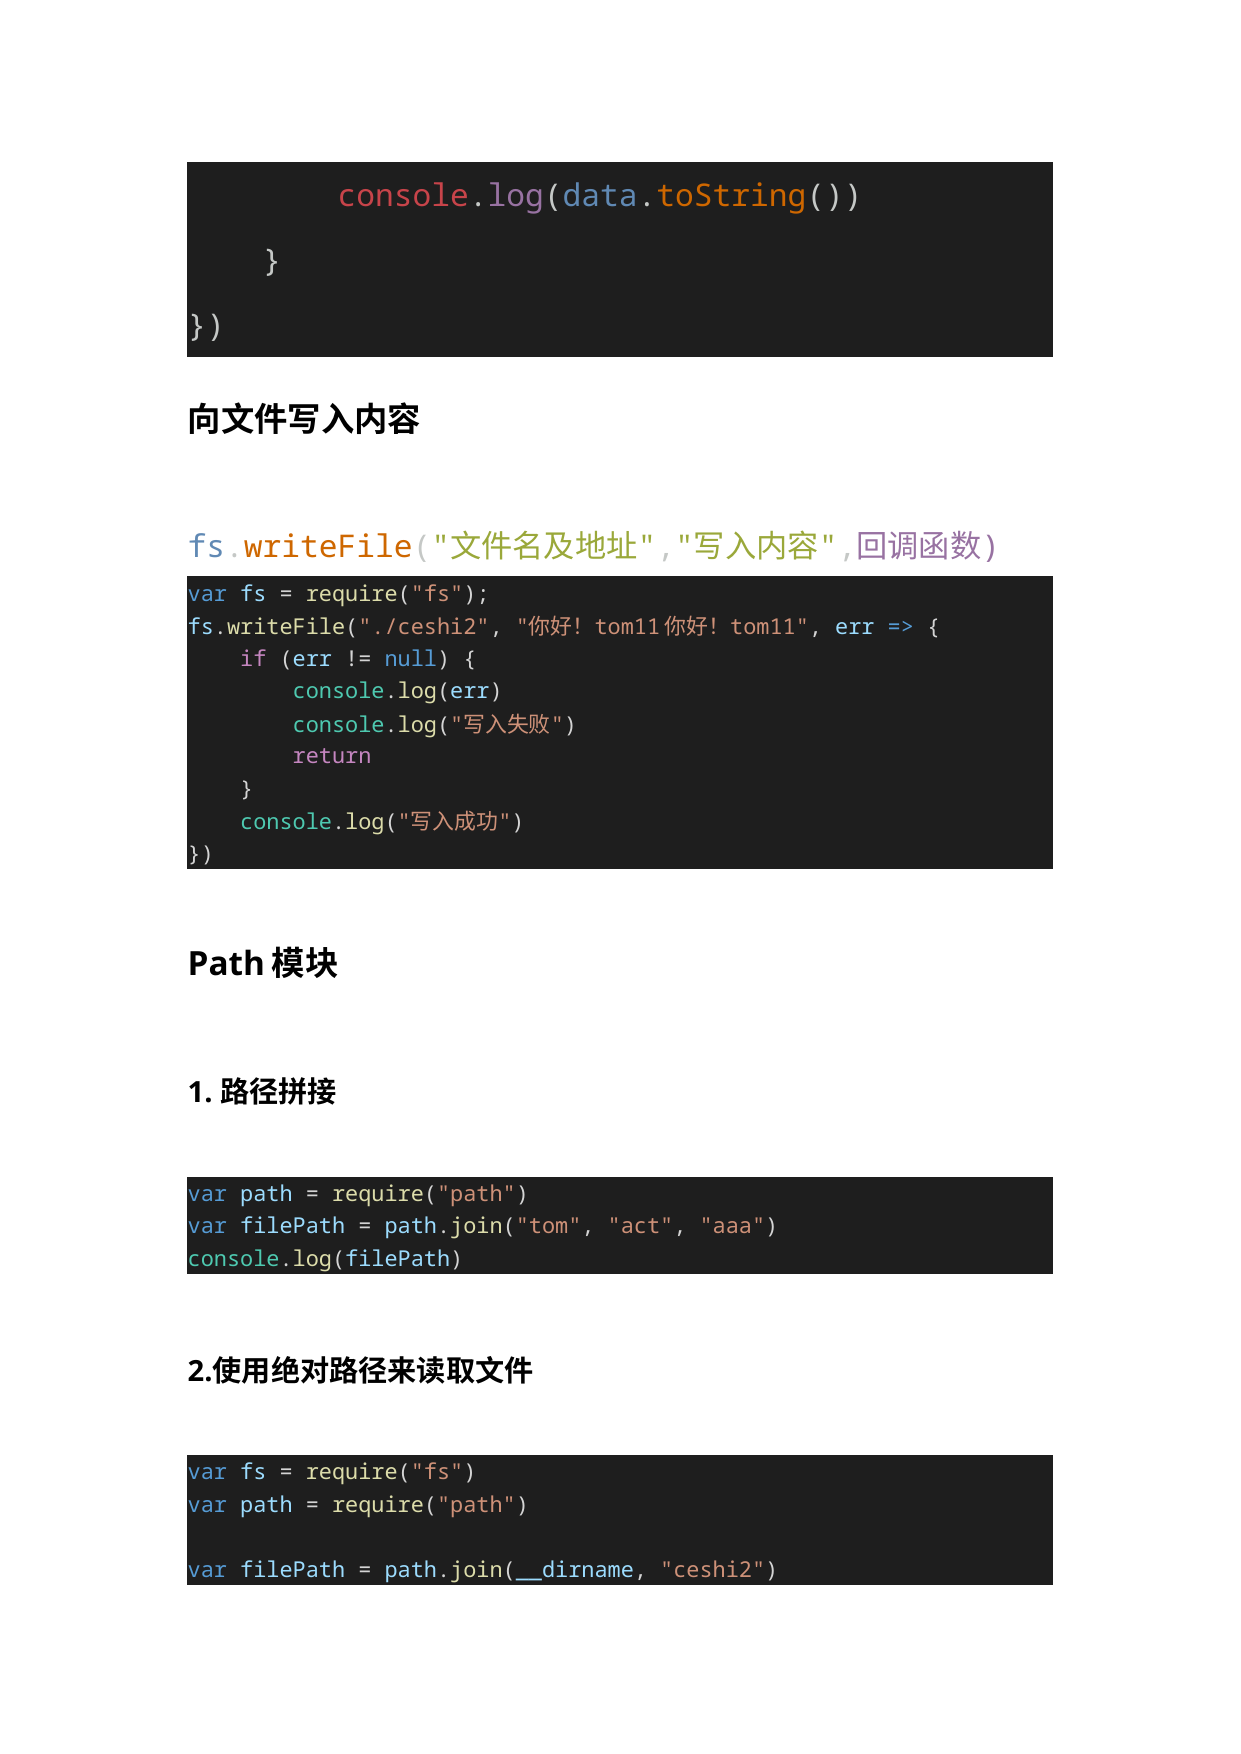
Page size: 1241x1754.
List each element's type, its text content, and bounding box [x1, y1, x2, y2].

text console.log(filePath) [187, 1242, 1053, 1274]
text var filePath = path.join("tom", "act", "aaa") [187, 1209, 1053, 1242]
subtitle Path模块 [187, 928, 1053, 993]
text var path = require("path") [187, 1487, 1053, 1520]
text var filePath = path.join(__dirname, "ceshi2") [187, 1552, 1053, 1585]
subtitle 1. 路径拼接 [187, 1058, 1053, 1123]
text var fs = require("fs"); [187, 576, 1053, 609]
text if (err != null) { [187, 641, 1053, 674]
text console.log("写入成功") [187, 804, 1053, 836]
text fs.writeFile("文件名及地址","写入内容",回调函数) [187, 511, 1053, 576]
text console.log(data.toString()) [187, 162, 1053, 227]
text }) [187, 836, 1053, 869]
text return [187, 739, 1053, 771]
text var path = require("path") [187, 1177, 1053, 1209]
subtitle 2.使用绝对路径来读取文件 [187, 1336, 1053, 1401]
text }) [187, 292, 1053, 357]
text } [187, 771, 1053, 804]
text console.log(err) [187, 674, 1053, 706]
subtitle 向文件写入内容 [187, 384, 1053, 449]
text fs.writeFile("./ceshi2", "你好！tom11你好！tom11", err => { [187, 609, 1053, 641]
text } [187, 227, 1053, 292]
text console.log("写入失败") [187, 706, 1053, 739]
text var fs = require("fs") [187, 1455, 1053, 1487]
